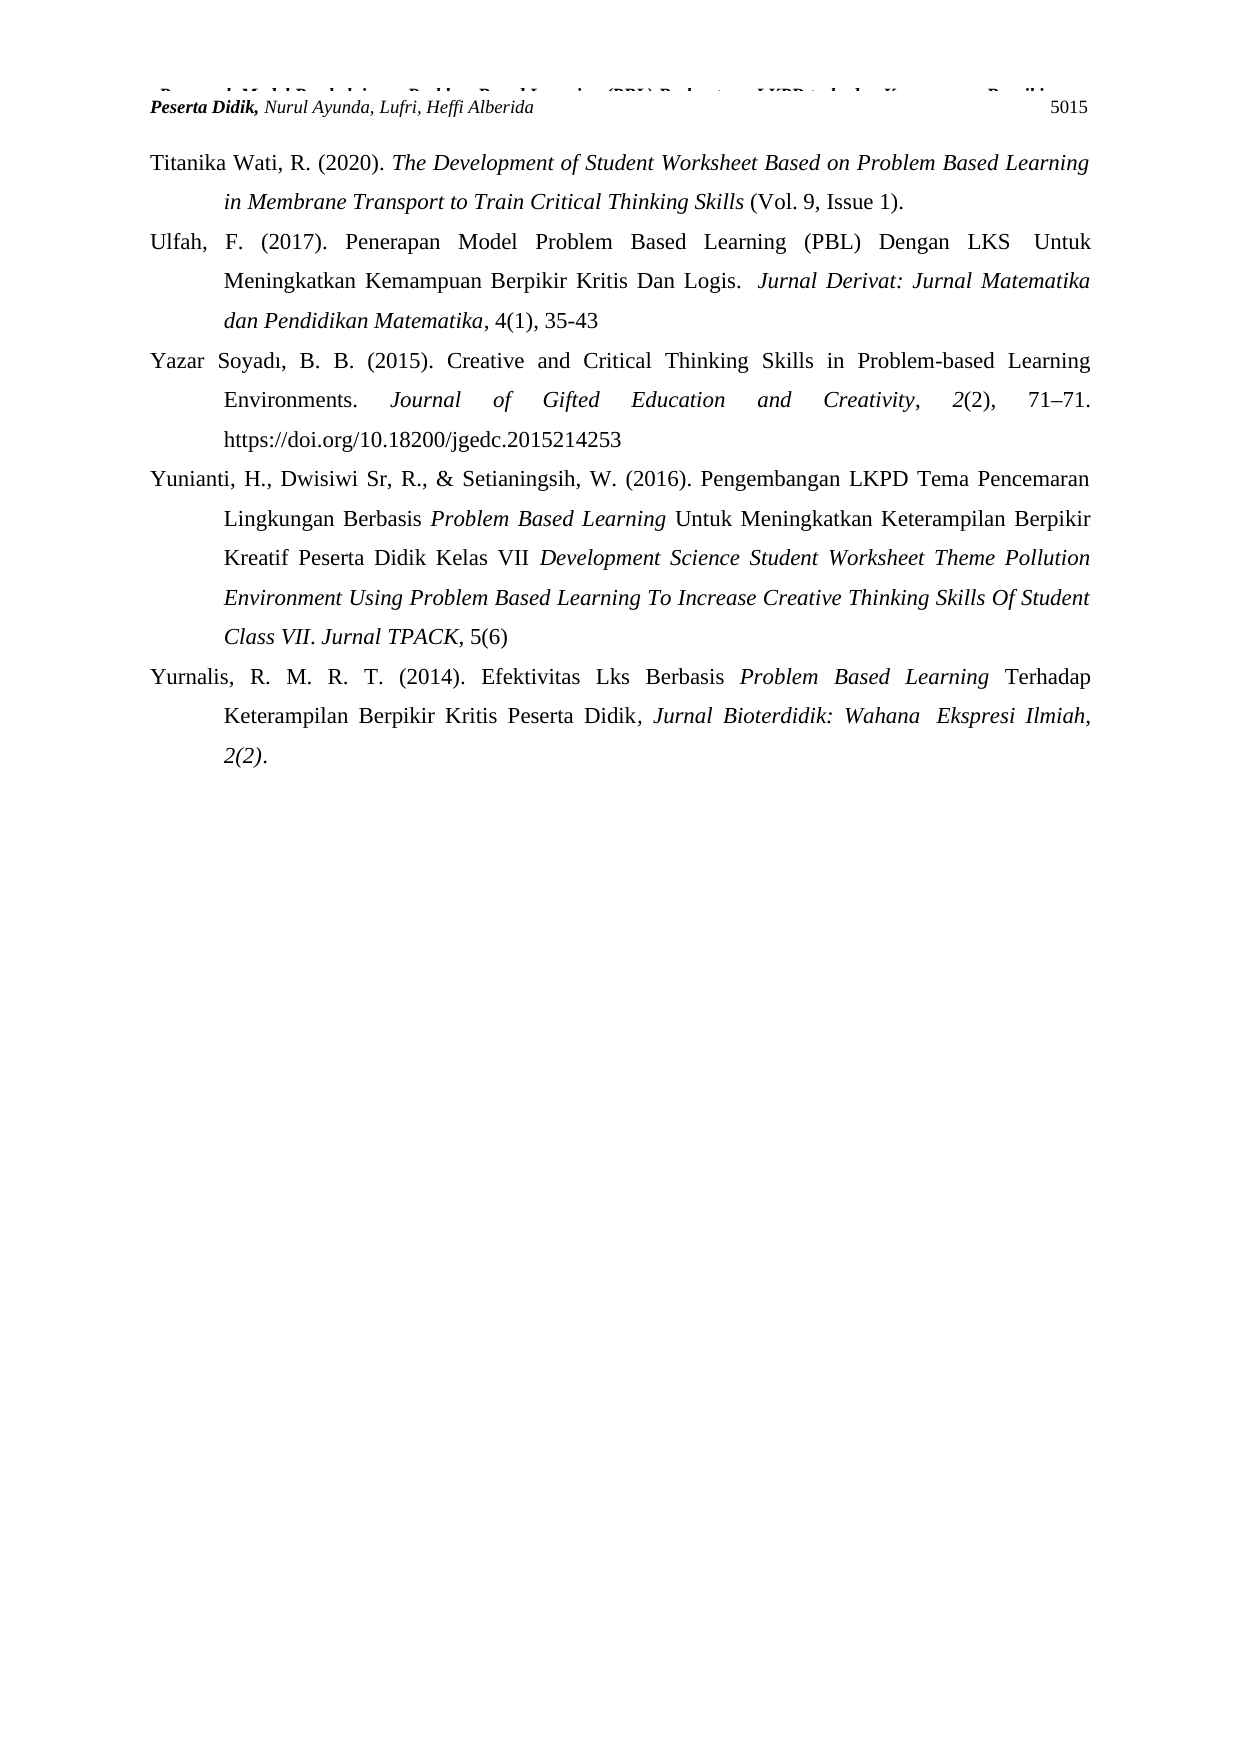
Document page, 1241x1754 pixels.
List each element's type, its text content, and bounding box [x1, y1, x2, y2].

text Peserta Didik, Nurul Ayunda, Lufri, Heffi Alberida 5015 [150, 96, 1113, 118]
text Yurnalis, R. M. R. T. (2014). Efektivitas Lks Berbasis Problem Based Learning Terhadap Keterampilan Berpikir Kritis Peserta Didik, Jurnal Bioterdidik: Wahana Ekspresi Ilmiah, 2(2). [150, 663, 1091, 768]
text Ulfah, F. (2017). Penerapan Model Problem Based Learning (PBL) Dengan LKS Untuk Meningkatkan Kemampuan Berpikir Kritis Dan Logis. Jurnal Derivat: Jurnal Matematika dan Pendidikan Matematika, 4(1), 35-43 [150, 228, 1091, 333]
text Yunianti, H., Dwisiwi Sr, R., & Setianingsih, W. (2016). Pengembangan LKPD Tema Pencemaran Lingkungan Berbasis Problem Based Learning Untuk Meningkatkan Keterampilan Berpikir Kreatif Peserta Didik Kelas VII Development Science Student Worksheet Theme Pollution Environment Using Problem Based Learning To Increase Creative Thinking Skills Of Student Class VII. Jurnal TPACK, 5(6) [150, 465, 1091, 649]
text Titanika Wati, R. (2020). The Development of Student Worksheet Based on Problem Based Learning in Membrane Transport to Train Critical Thinking Skills (Vol. 9, Issue 1). [150, 149, 1090, 215]
text Yazar Soyadı, B. B. (2015). Creative and Critical Thinking Skills in Problem-based Learning Environments. Journal of Gifted Education and Creativity, 2(2), 71–71. https://doi.org/10.18200/jgedc.2015214253 [150, 347, 1091, 452]
